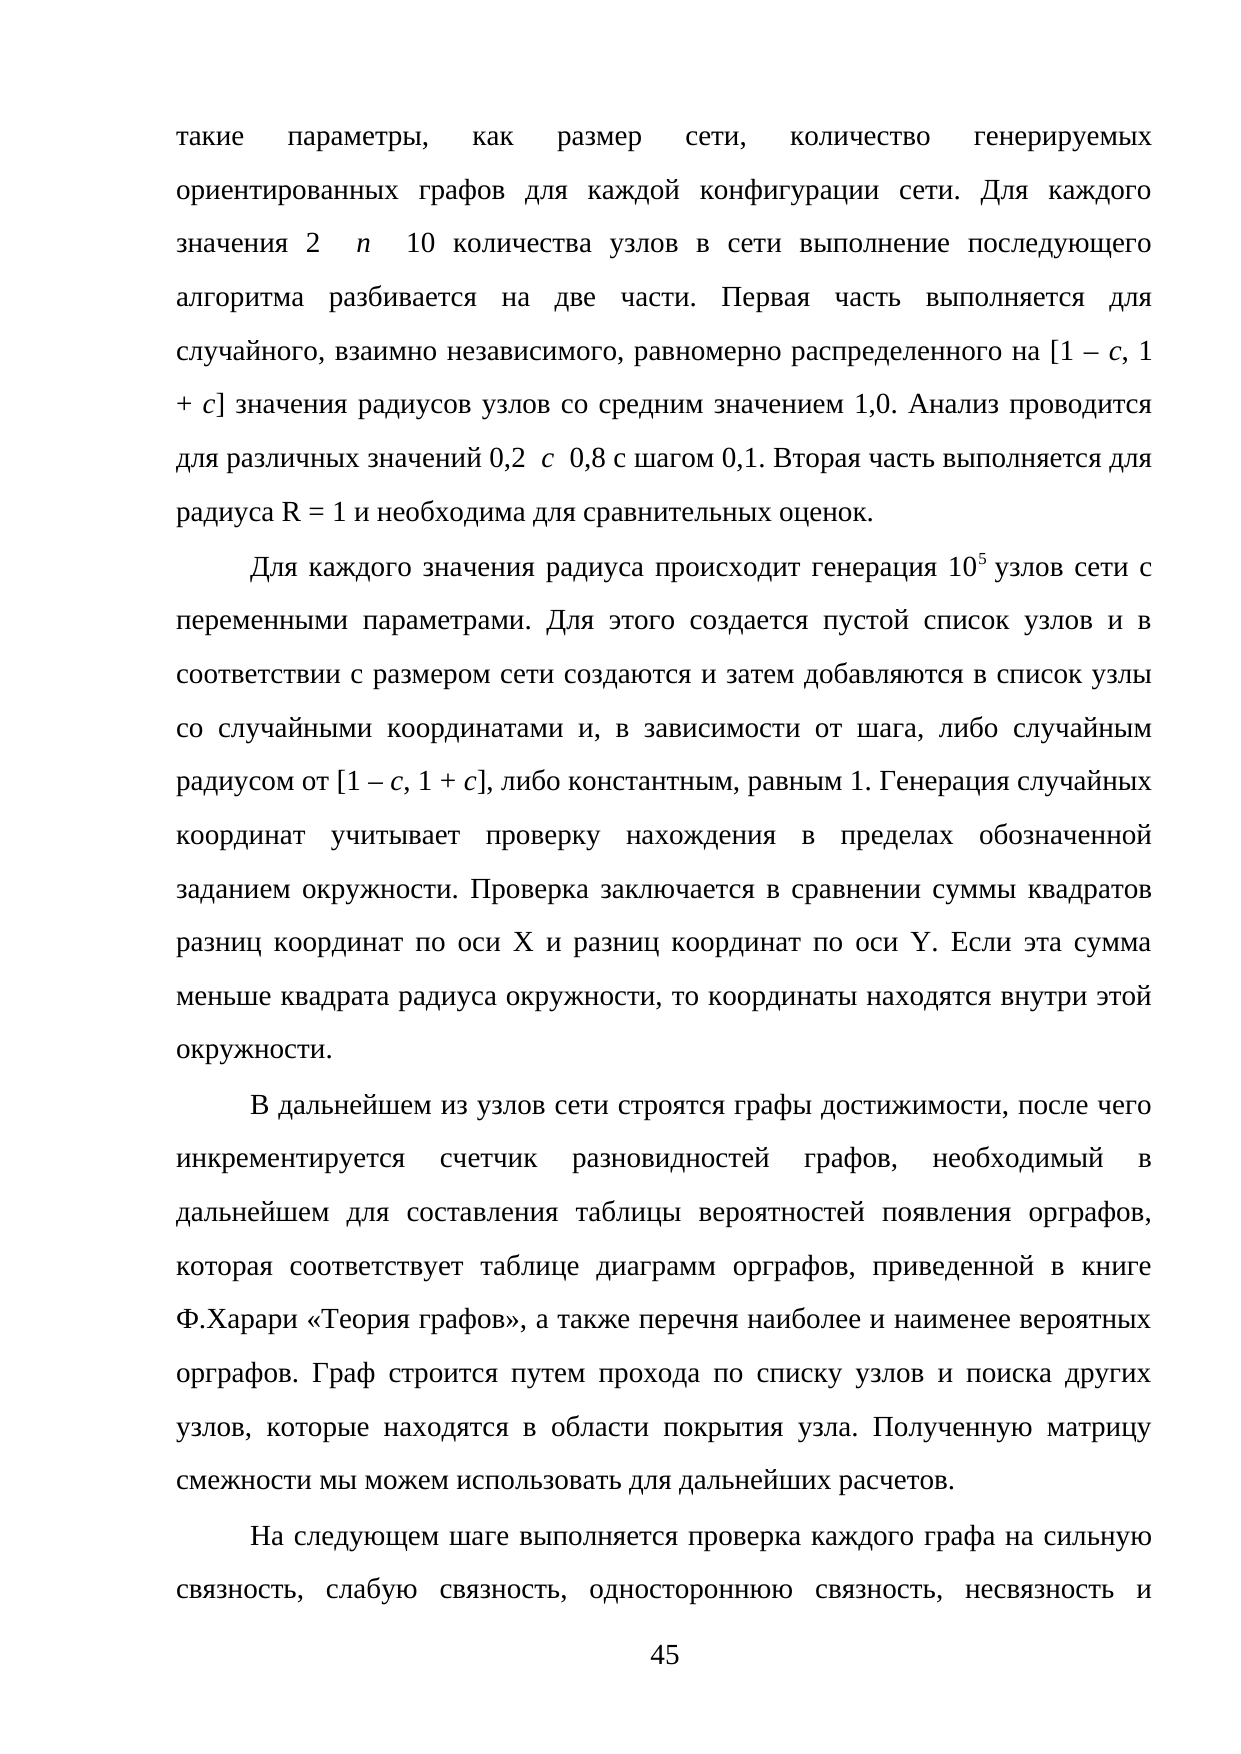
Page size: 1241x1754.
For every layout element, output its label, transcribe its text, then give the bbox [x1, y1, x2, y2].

text В дальнейшем из узлов сети строятся графы достижимости, после чего инкрементируется счетчик разновидностей графов, необходимый в дальнейшем для составления таблицы вероятностей появления орграфов, которая соответствует таблице диаграмм орграфов, приведенной в книге Ф.Харари «Теория графов», а также перечня наиболее и наименее вероятных орграфов. Граф строится путем прохода по списку узлов и поиска других узлов, которые находятся в области покрытия узла. Полученную матрицу смежности мы можем использовать для дальнейших расчетов. [176, 1087, 1153, 1496]
text Для каждого значения радиуса происходит генерация 105 узлов сети с переменными параметрами. Для этого создается пустой список узлов и в соответствии с размером сети создаются и затем добавляются в список узлы со случайными координатами и, в зависимости от шага, либо случайным радиусом от [1 – c, 1 + c], либо константным, равным 1. Генерация случайных координат учитывает проверку нахождения в пределах обозначенной заданием окружности. Проверка заключается в сравнении суммы квадратов разниц координат по оси X и разниц координат по оси Y. Если эта сумма меньше квадрата радиуса окружности, то координаты находятся внутри этой окружности. [176, 549, 1153, 1065]
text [176, 1518, 1153, 1605]
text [176, 118, 1153, 527]
